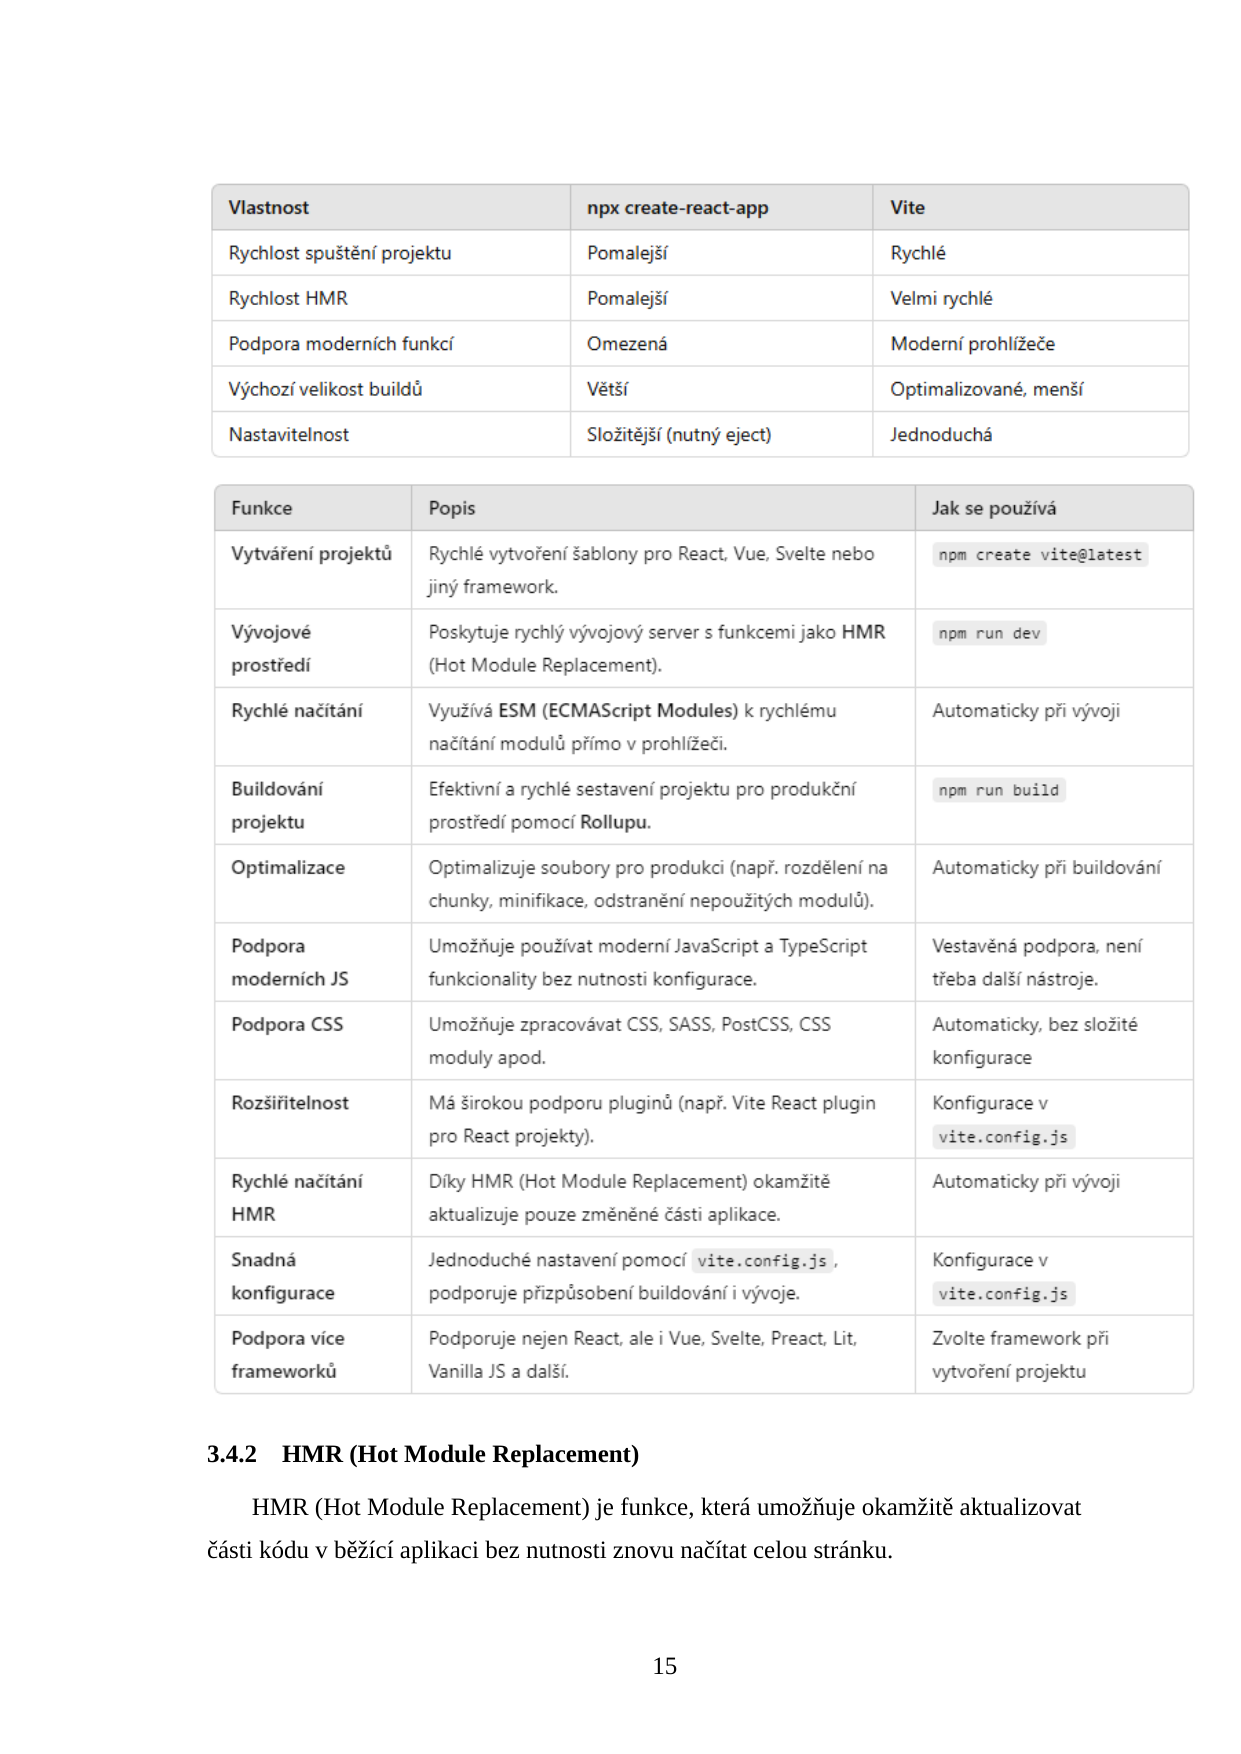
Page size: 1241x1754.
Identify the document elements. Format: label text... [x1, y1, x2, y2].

picture [206, 479, 1204, 1400]
picture [206, 177, 1198, 466]
text HMR (Hot Module Replacement) je funkce, která umožňuje okamžitě aktualizovat části kódu v běžící aplikaci bez nutnosti znovu načítat celou stránku. [207, 1492, 1122, 1564]
subtitle HMR (Hot Module Replacement) [207, 1439, 1122, 1467]
